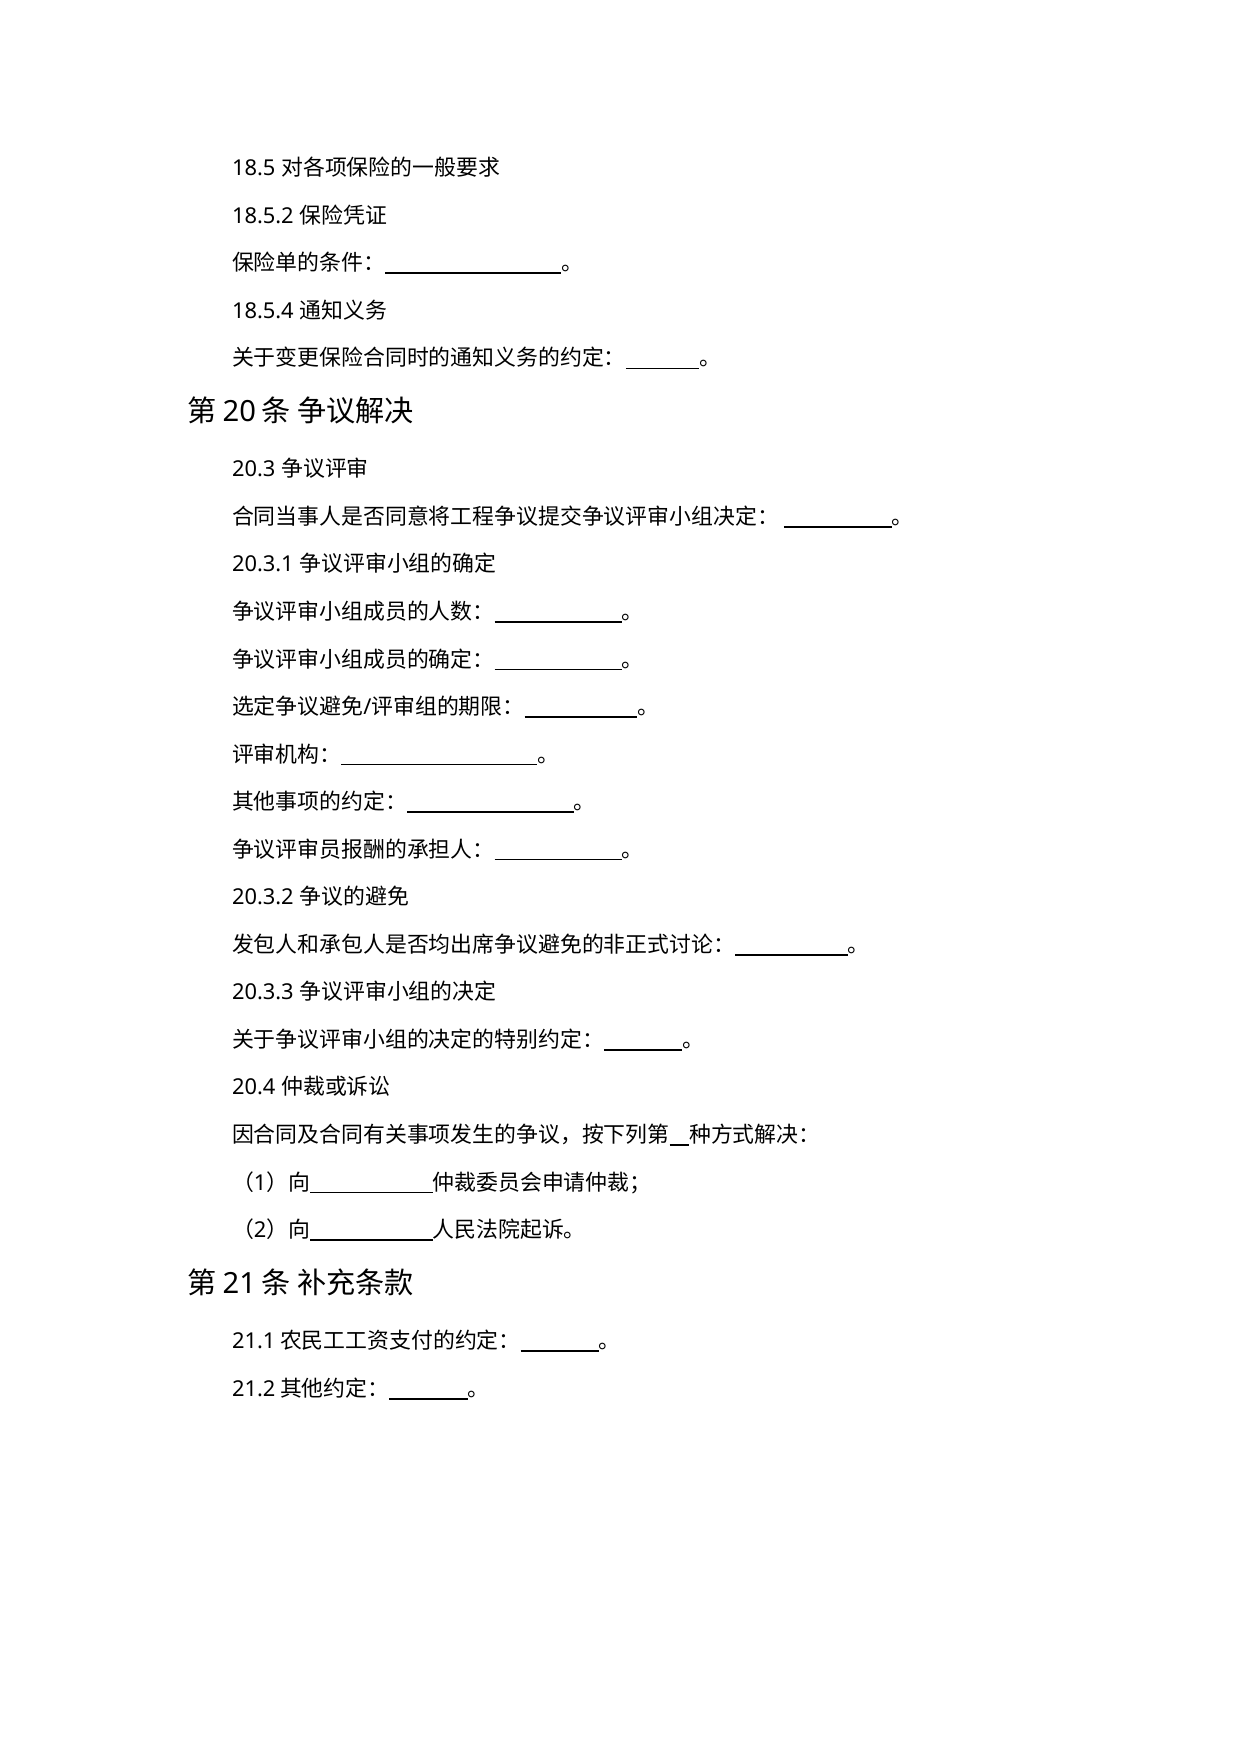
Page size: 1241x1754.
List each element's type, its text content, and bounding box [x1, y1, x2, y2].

text 保险单的条件： 。 [187, 245, 1053, 277]
text 发包人和承包人是否均出席争议避免的非正式讨论： 。 [187, 927, 1053, 958]
text 20.3.3 争议评审小组的决定 [187, 974, 1053, 1006]
text （2）向 人民法院起诉。 [187, 1212, 1053, 1244]
text 争议评审小组成员的确定： 。 [187, 642, 1053, 673]
text 选定争议避免/评审组的期限： 。 [187, 689, 1053, 721]
text 合同当事人是否同意将工程争议提交争议评审小组决定： 。 [187, 499, 1053, 531]
text 20.3.1 争议评审小组的确定 [187, 546, 1053, 578]
text 关于争议评审小组的决定的特别约定： 。 [187, 1022, 1053, 1053]
text 争议评审员报酬的承担人： 。 [187, 832, 1053, 863]
text 评审机构： 。 [187, 737, 1053, 768]
text 第20条 争议解决 [187, 388, 1053, 430]
text 其他事项的约定： 。 [187, 784, 1053, 816]
text 因合同及合同有关事项发生的争议，按下列第 种方式解决： [187, 1117, 1053, 1149]
text 争议评审小组成员的人数： 。 [187, 594, 1053, 626]
text 关于变更保险合同时的通知义务的约定： 。 [187, 340, 1053, 372]
text 18.5.4 通知义务 [187, 293, 1053, 324]
text 21.1农民工工资支付的约定： 。 [187, 1323, 1053, 1355]
text 20.4 仲裁或诉讼 [187, 1069, 1053, 1101]
text 第21条 补充条款 [187, 1260, 1053, 1302]
text 18.5 对各项保险的一般要求 [187, 150, 1053, 182]
text （1）向 仲裁委员会申请仲裁； [187, 1164, 1053, 1196]
text 20.3.2 争议的避免 [187, 879, 1053, 911]
text 20.3 争议评审 [187, 451, 1053, 483]
text 18.5.2 保险凭证 [187, 198, 1053, 229]
text 21.2其他约定： 。 [187, 1371, 1053, 1403]
